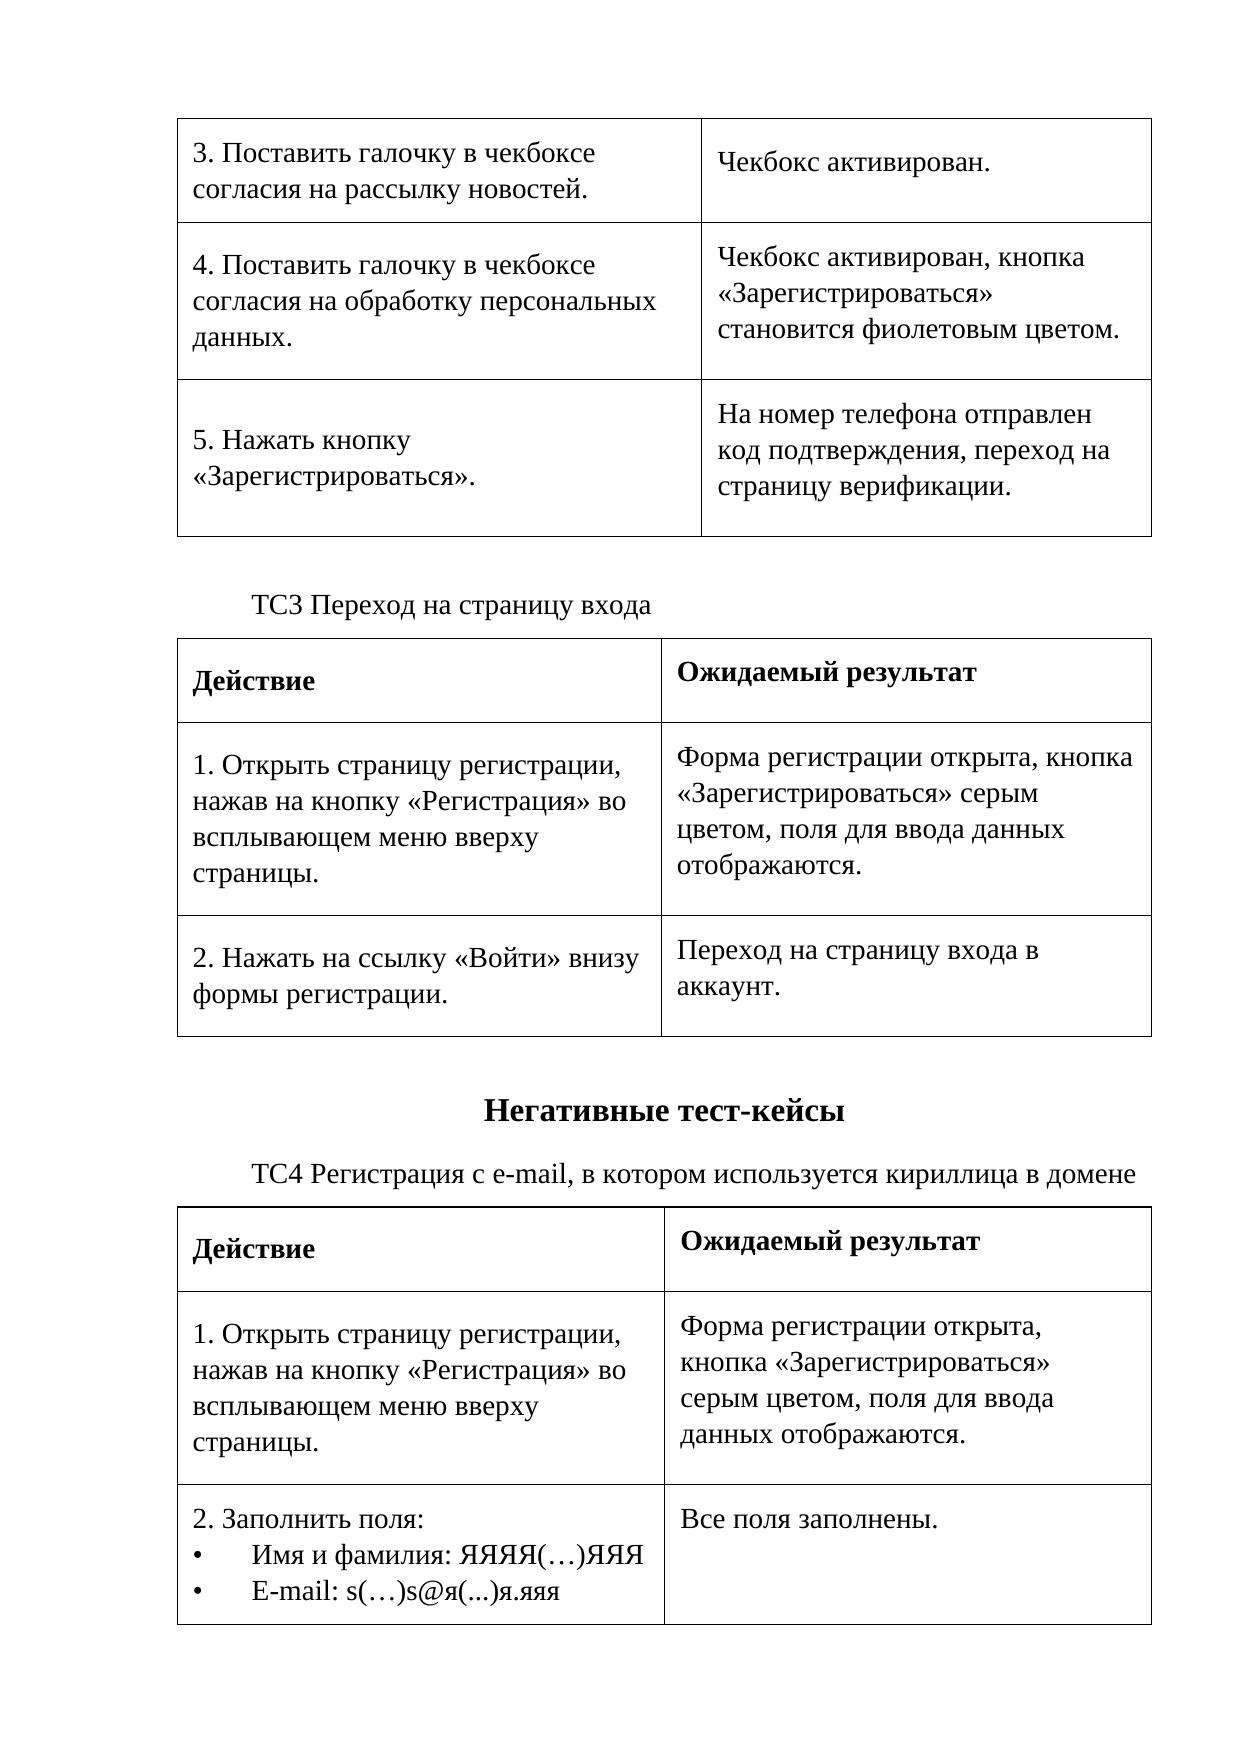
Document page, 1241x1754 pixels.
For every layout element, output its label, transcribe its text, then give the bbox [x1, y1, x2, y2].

table_cell Все поля заполнены. [665, 1485, 1151, 1624]
table_cell Форма регистрации открыта, кнопка «Зарегистрироваться» серым цветом, поля для ввода данных отображаются. [665, 1292, 1151, 1484]
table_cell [178, 1485, 664, 1624]
table_cell Чекбокс активирован. [702, 119, 1151, 222]
table_header Ожидаемый результат [662, 639, 1151, 722]
text Негативные тест-кейсы [177, 1090, 1152, 1128]
table_cell 4. Поставить галочку в чекбоксе согласия на обработку персональных данных. [178, 223, 701, 379]
table_cell 5. Нажать кнопку «Зарегистрироваться». [178, 380, 701, 536]
table_header Действие [178, 1208, 664, 1291]
text ТС3 Переход на страницу входа [177, 587, 1152, 621]
table_cell На номер телефона отправлен код подтверждения, переход на страницу верификации. [702, 380, 1151, 536]
text ТС4 Регистрация с e-mail, в котором используется кириллица в домене [177, 1156, 1152, 1190]
table_cell Переход на страницу входа в аккаунт. [662, 916, 1151, 1036]
table_header Действие [178, 639, 661, 722]
table_cell 1. Открыть страницу регистрации, нажав на кнопку «Регистрация» во всплывающем меню вверху страницы. [178, 723, 661, 915]
table_cell 2. Нажать на ссылку «Войти» внизу формы регистрации. [178, 916, 661, 1036]
table_cell Форма регистрации открыта, кнопка «Зарегистрироваться» серым цветом, поля для ввода данных отображаются. [662, 723, 1151, 915]
table_header Ожидаемый результат [665, 1208, 1151, 1291]
table_cell 1. Открыть страницу регистрации, нажав на кнопку «Регистрация» во всплывающем меню вверху страницы. [178, 1292, 664, 1484]
table_cell Чекбокс активирован, кнопка «Зарегистрироваться» становится фиолетовым цветом. [702, 223, 1151, 379]
table_cell 3. Поставить галочку в чекбоксе согласия на рассылку новостей. [178, 119, 701, 222]
